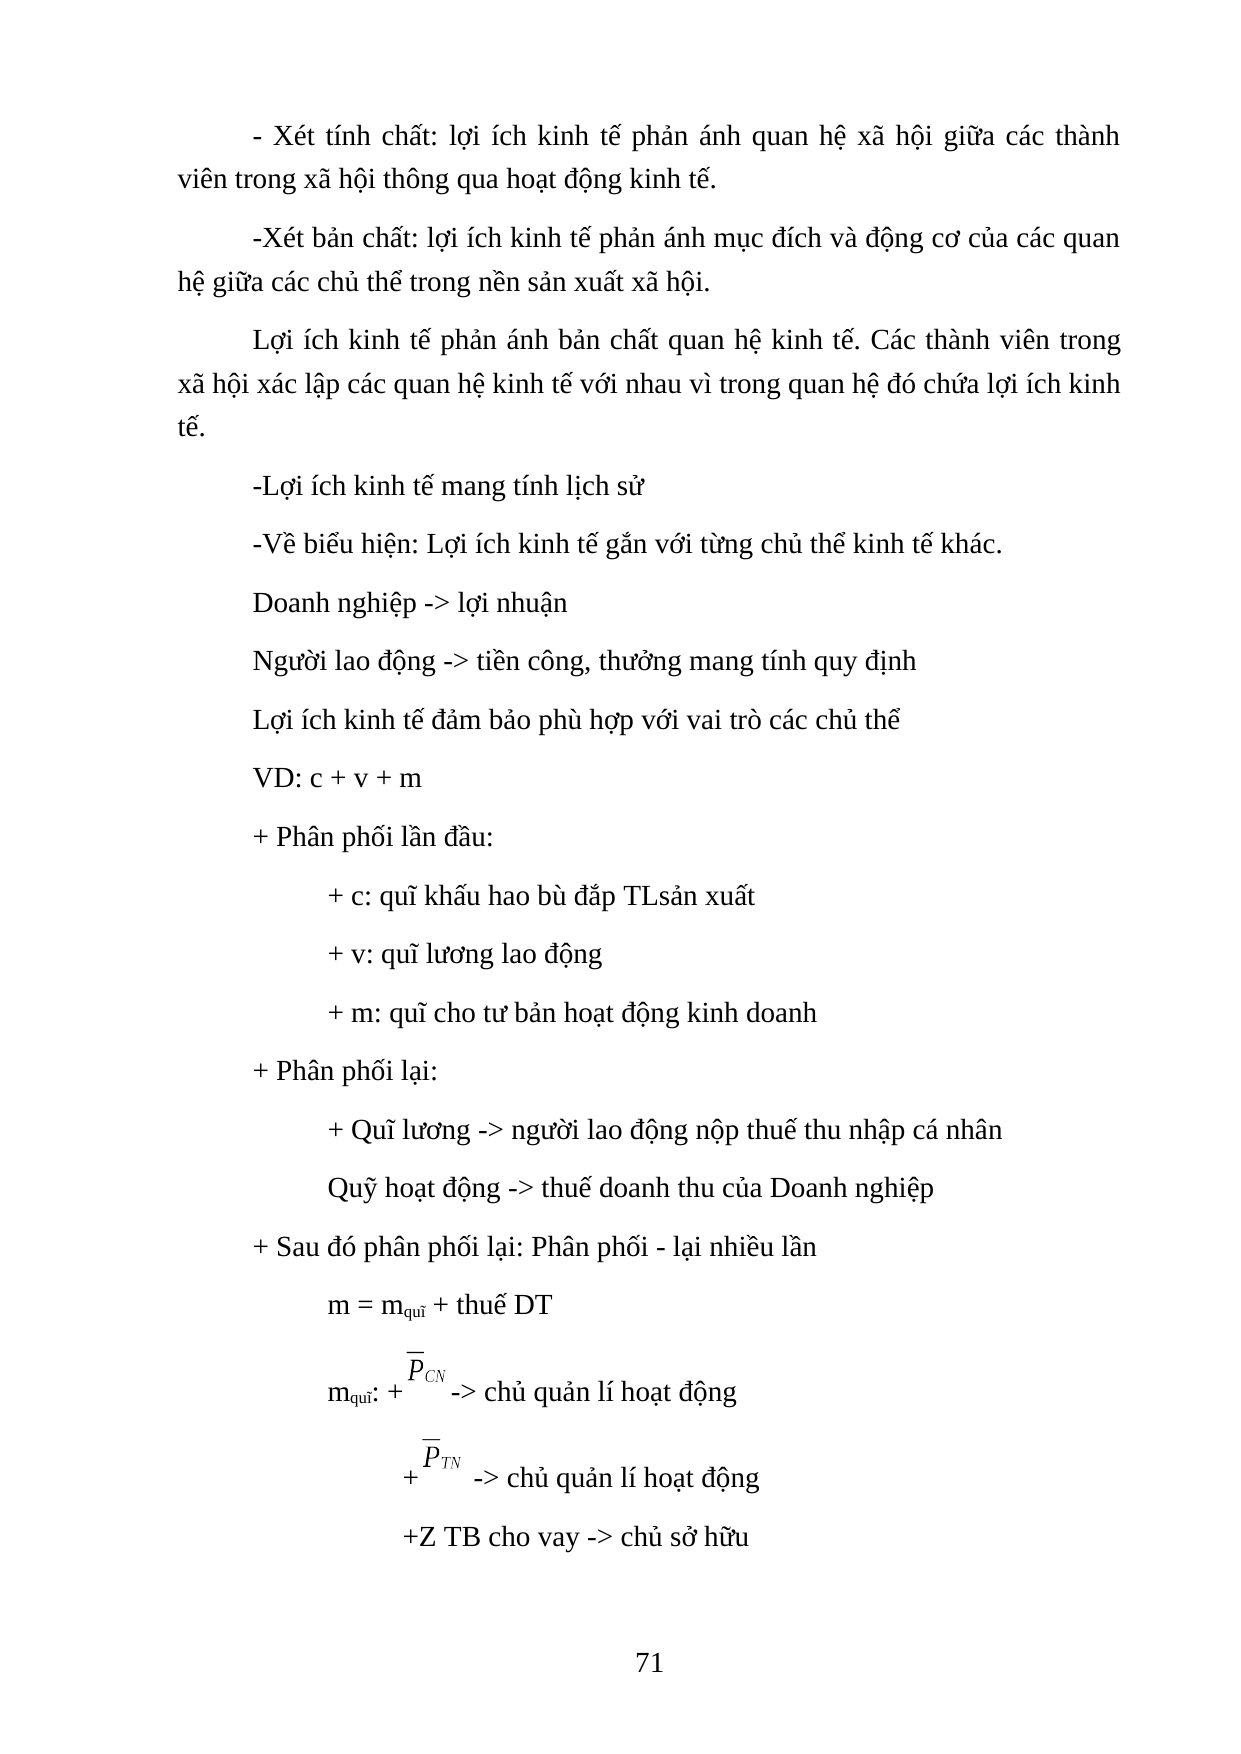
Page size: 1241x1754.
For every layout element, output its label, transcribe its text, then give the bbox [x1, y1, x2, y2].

text +Z TB cho vay -> chủ sở hữu [252, 1519, 1122, 1552]
text + Sau đó phân phối lại: Phân phối - lại nhiều lần [252, 1229, 1122, 1262]
text Người lao động -> tiền công, thưởng mang tính quy định [177, 643, 1122, 677]
text + -> chủ quản lí hoạt động [252, 1432, 1122, 1494]
text -Lợi ích kinh tế mang tính lịch sử [177, 468, 1122, 501]
text + v: quĩ lương lao động [252, 936, 1122, 970]
text Doanh nghiệp -> lợi nhuận [177, 585, 1122, 618]
text + Quĩ lương -> người lao động nộp thuế thu nhập cá nhân [252, 1112, 1122, 1145]
text Lợi ích kinh tế đảm bảo phù hợp với vai trò các chủ thể [177, 702, 1122, 736]
text - Xét tính chất: lợi ích kinh tế phản ánh quan hệ xã hội giữa các thành viên trong xã hội thông qua hoạt động kinh tế. [177, 118, 1122, 195]
text mquĩ: +-> chủ quản lí hoạt động [252, 1346, 1122, 1407]
text m = mquĩ + thuế DT [252, 1287, 1122, 1321]
text -Về biểu hiện: Lợi ích kinh tế gắn với từng chủ thể kinh tế khác. [177, 526, 1122, 560]
text Quỹ hoạt động -> thuế doanh thu của Doanh nghiệp [252, 1170, 1122, 1204]
text + Phân phối lại: [177, 1053, 1122, 1087]
text + m: quĩ cho tư bản hoạt động kinh doanh [252, 995, 1122, 1028]
text + Phân phối lần đầu: [177, 819, 1122, 853]
text Lợi ích kinh tế phản ánh bản chất quan hệ kinh tế. Các thành viên trong xã hội xác lập các quan hệ kinh tế với nhau vì trong quan hệ đó chứa lợi ích kinh tế. [177, 322, 1122, 443]
text + c: quĩ khấu hao bù đắp TLsản xuất [252, 878, 1122, 911]
text -Xét bản chất: lợi ích kinh tế phản ánh mục đích và động cơ của các quan hệ giữa các chủ thể trong nền sản xuất xã hội. [177, 220, 1122, 297]
text VD: c + v + m [177, 761, 1122, 794]
